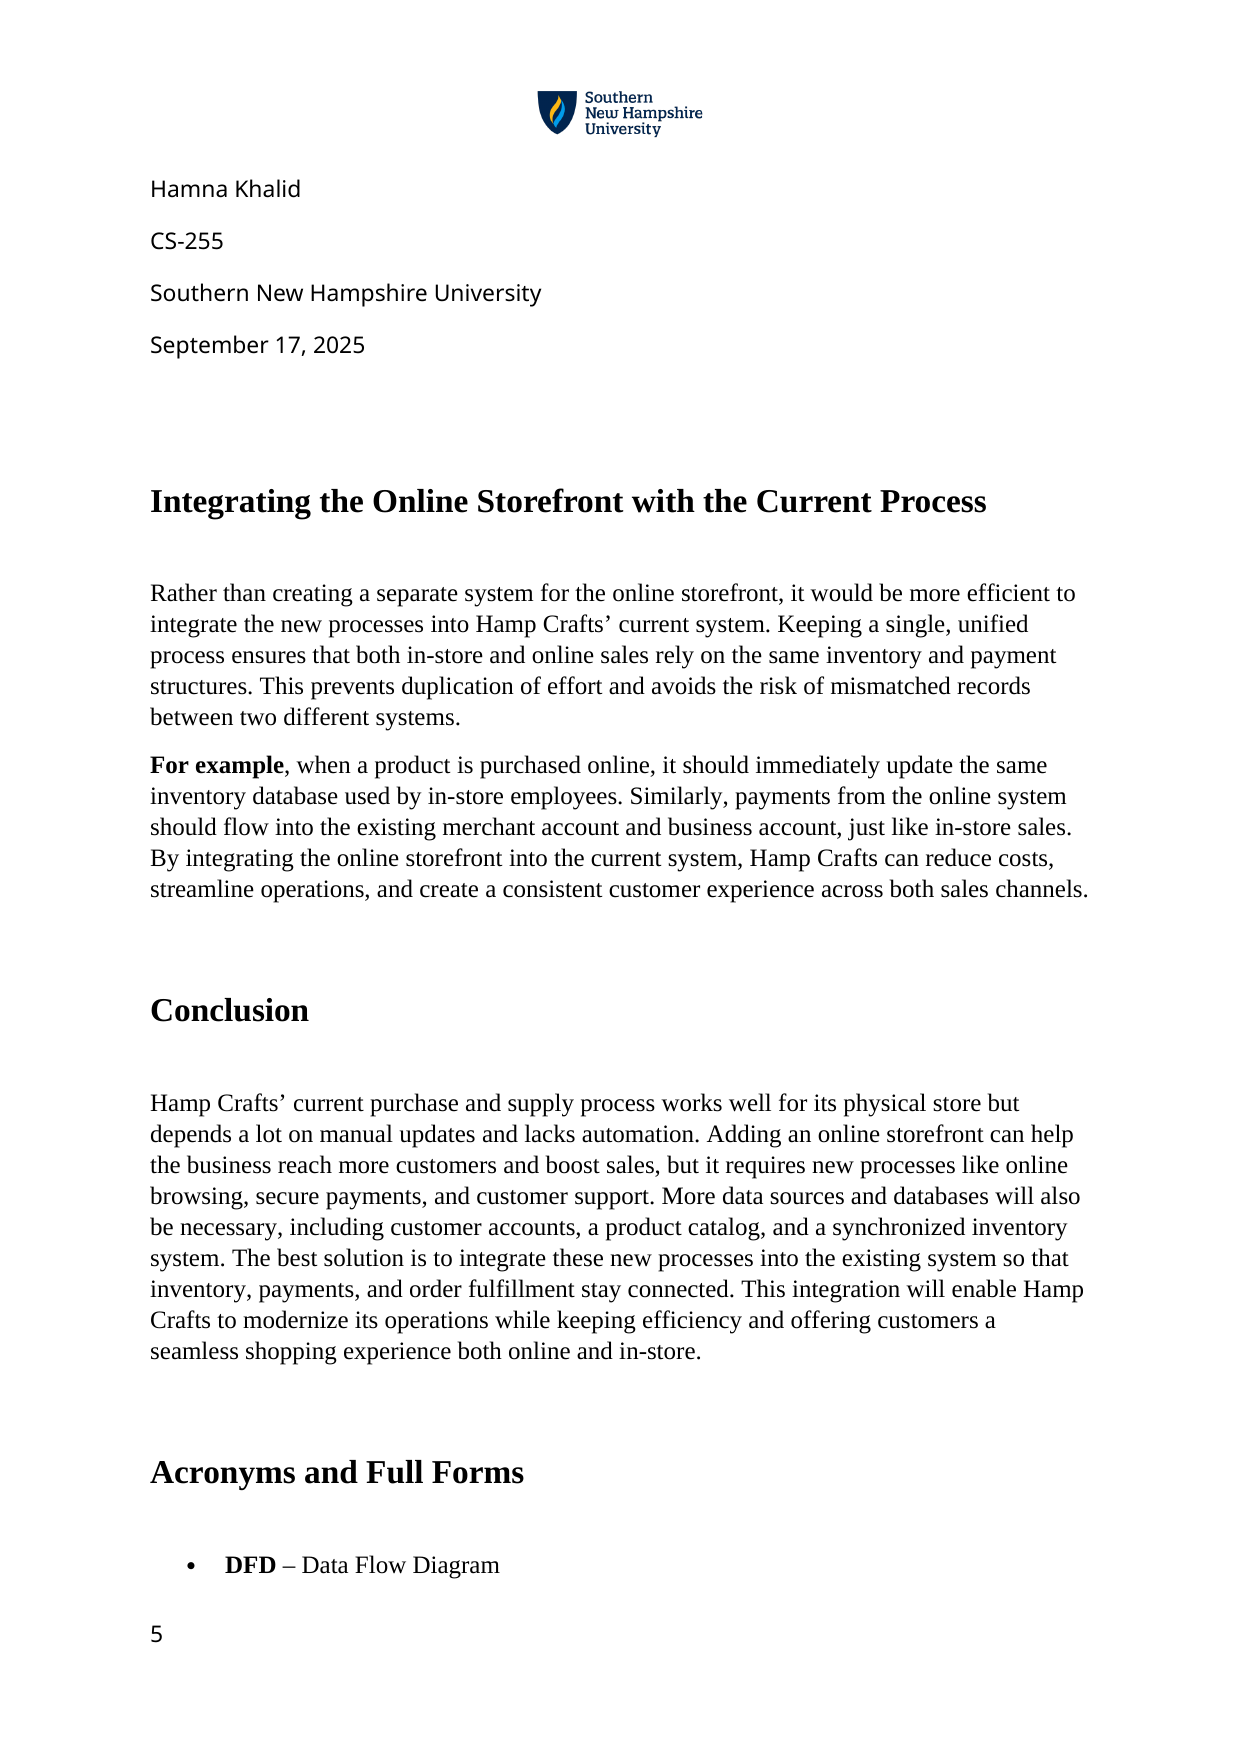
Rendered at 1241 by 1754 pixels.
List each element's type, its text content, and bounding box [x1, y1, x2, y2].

subtitle Conclusion [150, 991, 1090, 1029]
text Hamp Crafts’ current purchase and supply process works well for its physical store but depends a lot on manual updates and lacks automation. Adding an online storefront can help the business reach more customers and boost sales, but it requires new processes like online browsing, secure payments, and customer support. More data sources and databases will also be necessary, including customer accounts, a product catalog, and a synchronized inventory system. The best solution is to integrate these new processes into the existing system so that inventory, payments, and order fulfillment stay connected. This integration will enable Hamp Crafts to modernize its operations while keeping efficiency and offering customers a seamless shopping experience both online and in-store. [150, 1088, 1090, 1365]
picture [529, 73, 711, 152]
subtitle Acronyms and Full Forms [150, 1452, 1090, 1491]
text Rather than creating a separate system for the online storefront, it would be more efficient to integrate the new processes into Hamp Crafts’ current system. Keeping a single, unified process ensures that both in-store and online sales rely on the same inventory and payment structures. This prevents duplication of effort and avoids the risk of mismatched records between two different systems. [150, 578, 1090, 731]
list DFD – Data Flow Diagram [187, 1550, 1090, 1579]
text For example, when a product is purchased online, it should immediately update the same inventory database used by in-store employees. Similarly, payments from the online system should flow into the existing merchant account and business account, just like in-store sales. By integrating the online storefront into the current system, Hamp Crafts can reduce costs, streamline operations, and create a consistent customer experience across both sales channels. [150, 750, 1090, 903]
subtitle Integrating the Online Storefront with the Current Process [150, 481, 1090, 519]
